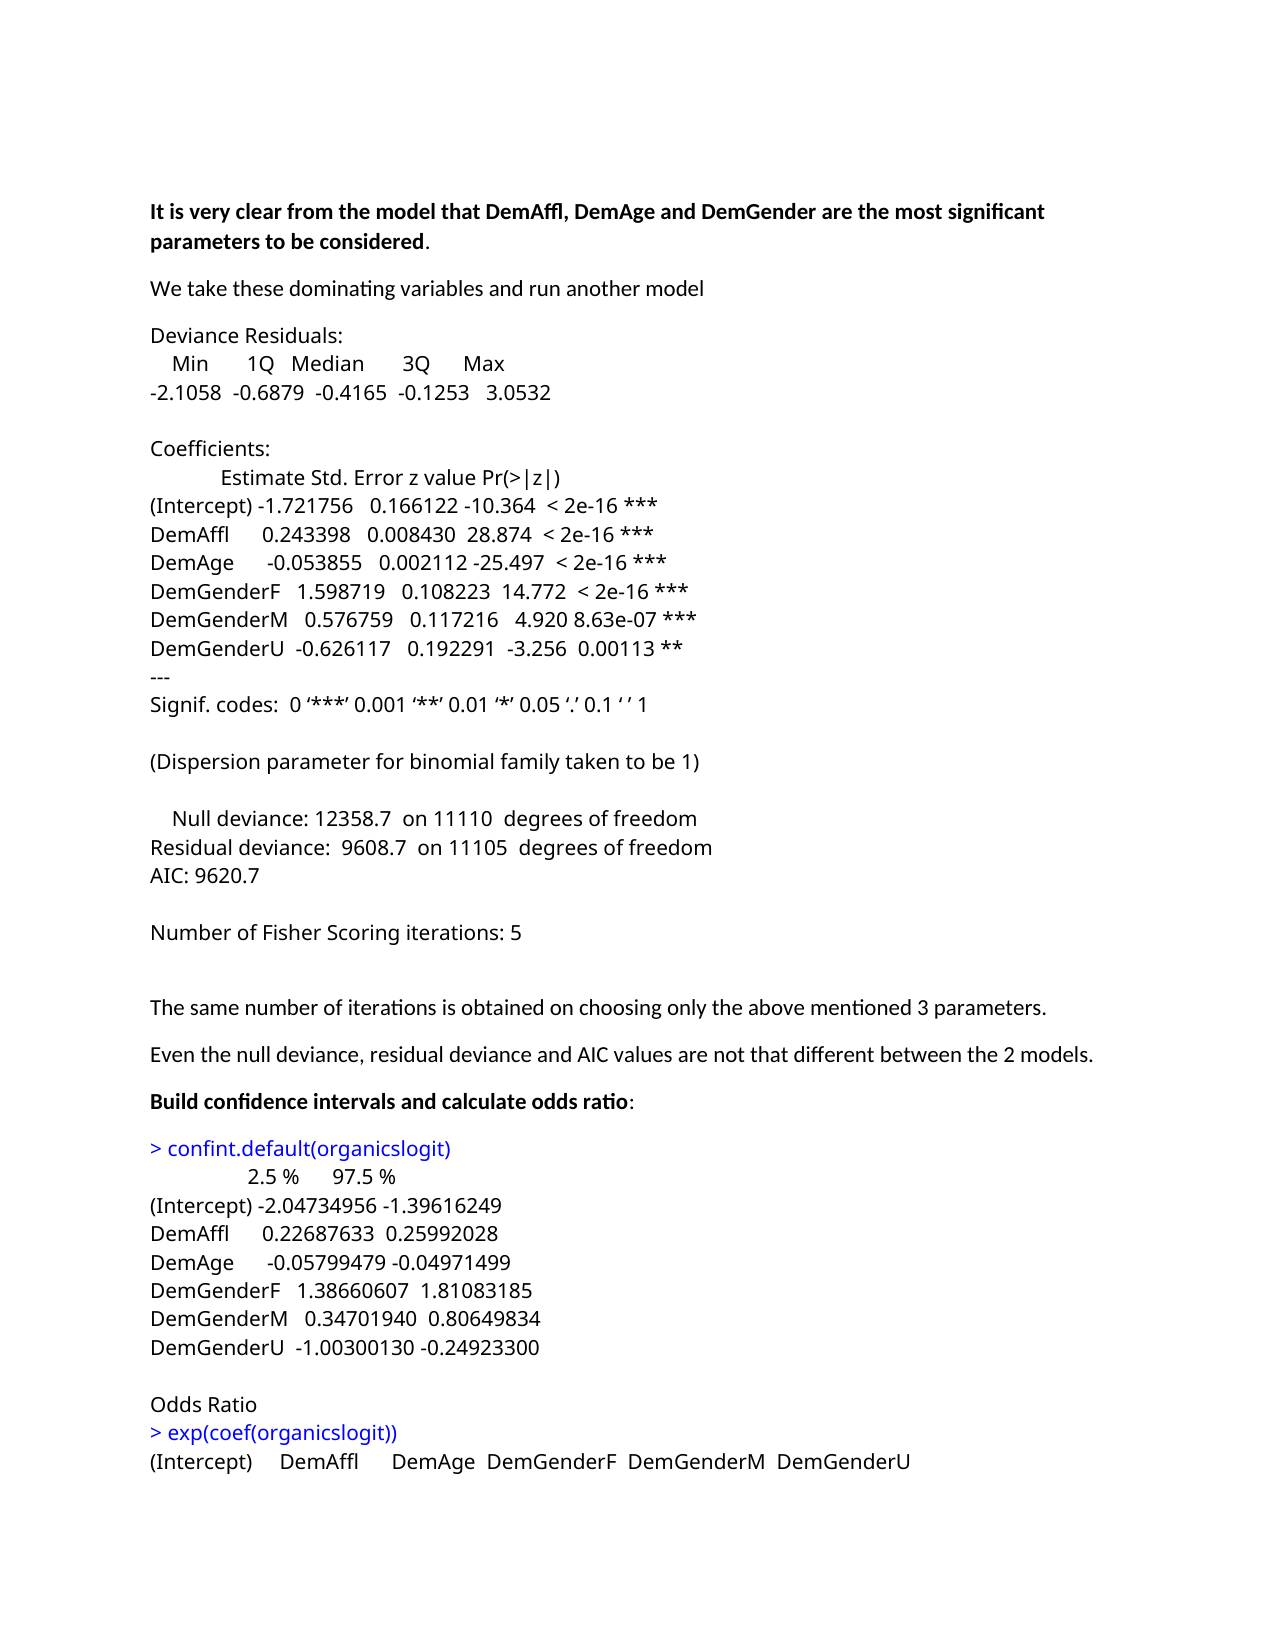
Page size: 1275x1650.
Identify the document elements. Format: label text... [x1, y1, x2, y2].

text --- [150, 662, 1125, 691]
text Min 1Q Median 3Q Max [150, 349, 1125, 378]
text DemAffl 0.22687633 0.25992028 [150, 1219, 1125, 1248]
text DemAge -0.05799479 -0.04971499 [150, 1248, 1125, 1276]
text DemGenderM 0.34701940 0.80649834 [150, 1304, 1125, 1333]
text Number of Fisher Scoring iterations: 5 [150, 918, 1125, 946]
text DemGenderM 0.576759 0.117216 4.920 8.63e-07 *** [150, 605, 1125, 634]
text It is very clear from the model that DemAffl, DemAge and DemGender are the most significant parameters to be considered. [150, 197, 1125, 255]
text Residual deviance: 9608.7 on 11105 degrees of freedom [150, 833, 1125, 861]
text Deviance Residuals: [150, 321, 1125, 349]
text Odds Ratio [150, 1390, 1125, 1418]
text (Intercept) DemAffl DemAge DemGenderF DemGenderM DemGenderU [150, 1447, 1125, 1475]
text DemGenderF 1.38660607 1.81083185 [150, 1276, 1125, 1304]
text Coefficients: [150, 434, 1125, 463]
text (Intercept) -2.04734956 -1.39616249 [150, 1191, 1125, 1219]
text DemAffl 0.243398 0.008430 28.874 < 2e-16 *** [150, 520, 1125, 548]
text DemAge -0.053855 0.002112 -25.497 < 2e-16 *** [150, 548, 1125, 577]
text AIC: 9620.7 [150, 861, 1125, 889]
text Null deviance: 12358.7 on 11110 degrees of freedom [150, 804, 1125, 833]
text DemGenderU -1.00300130 -0.24923300 [150, 1333, 1125, 1361]
text We take these dominating variables and run another model [150, 274, 1125, 302]
text 2.5 % 97.5 % [150, 1162, 1125, 1191]
text (Dispersion parameter for binomial family taken to be 1) [150, 747, 1125, 776]
text (Intercept) -1.721756 0.166122 -10.364 < 2e-16 *** [150, 491, 1125, 520]
text Build confidence intervals and calculate odds ratio: [150, 1087, 1125, 1115]
text -2.1058 -0.6879 -0.4165 -0.1253 3.0532 [150, 378, 1125, 406]
text > exp(coef(organicslogit)) [150, 1418, 1125, 1447]
text The same number of iterations is obtained on choosing only the above mentioned 3 parameters. [150, 993, 1125, 1021]
text DemGenderF 1.598719 0.108223 14.772 < 2e-16 *** [150, 577, 1125, 605]
text > confint.default(organicslogit) [150, 1134, 1125, 1162]
text Even the null deviance, residual deviance and AIC values are not that different between the 2 models. [150, 1040, 1125, 1068]
text DemGenderU -0.626117 0.192291 -3.256 0.00113 ** [150, 634, 1125, 662]
text Signif. codes: 0 ‘***’ 0.001 ‘**’ 0.01 ‘*’ 0.05 ‘.’ 0.1 ‘ ’ 1 [150, 691, 1125, 719]
text Estimate Std. Error z value Pr(>|z|) [150, 463, 1125, 491]
